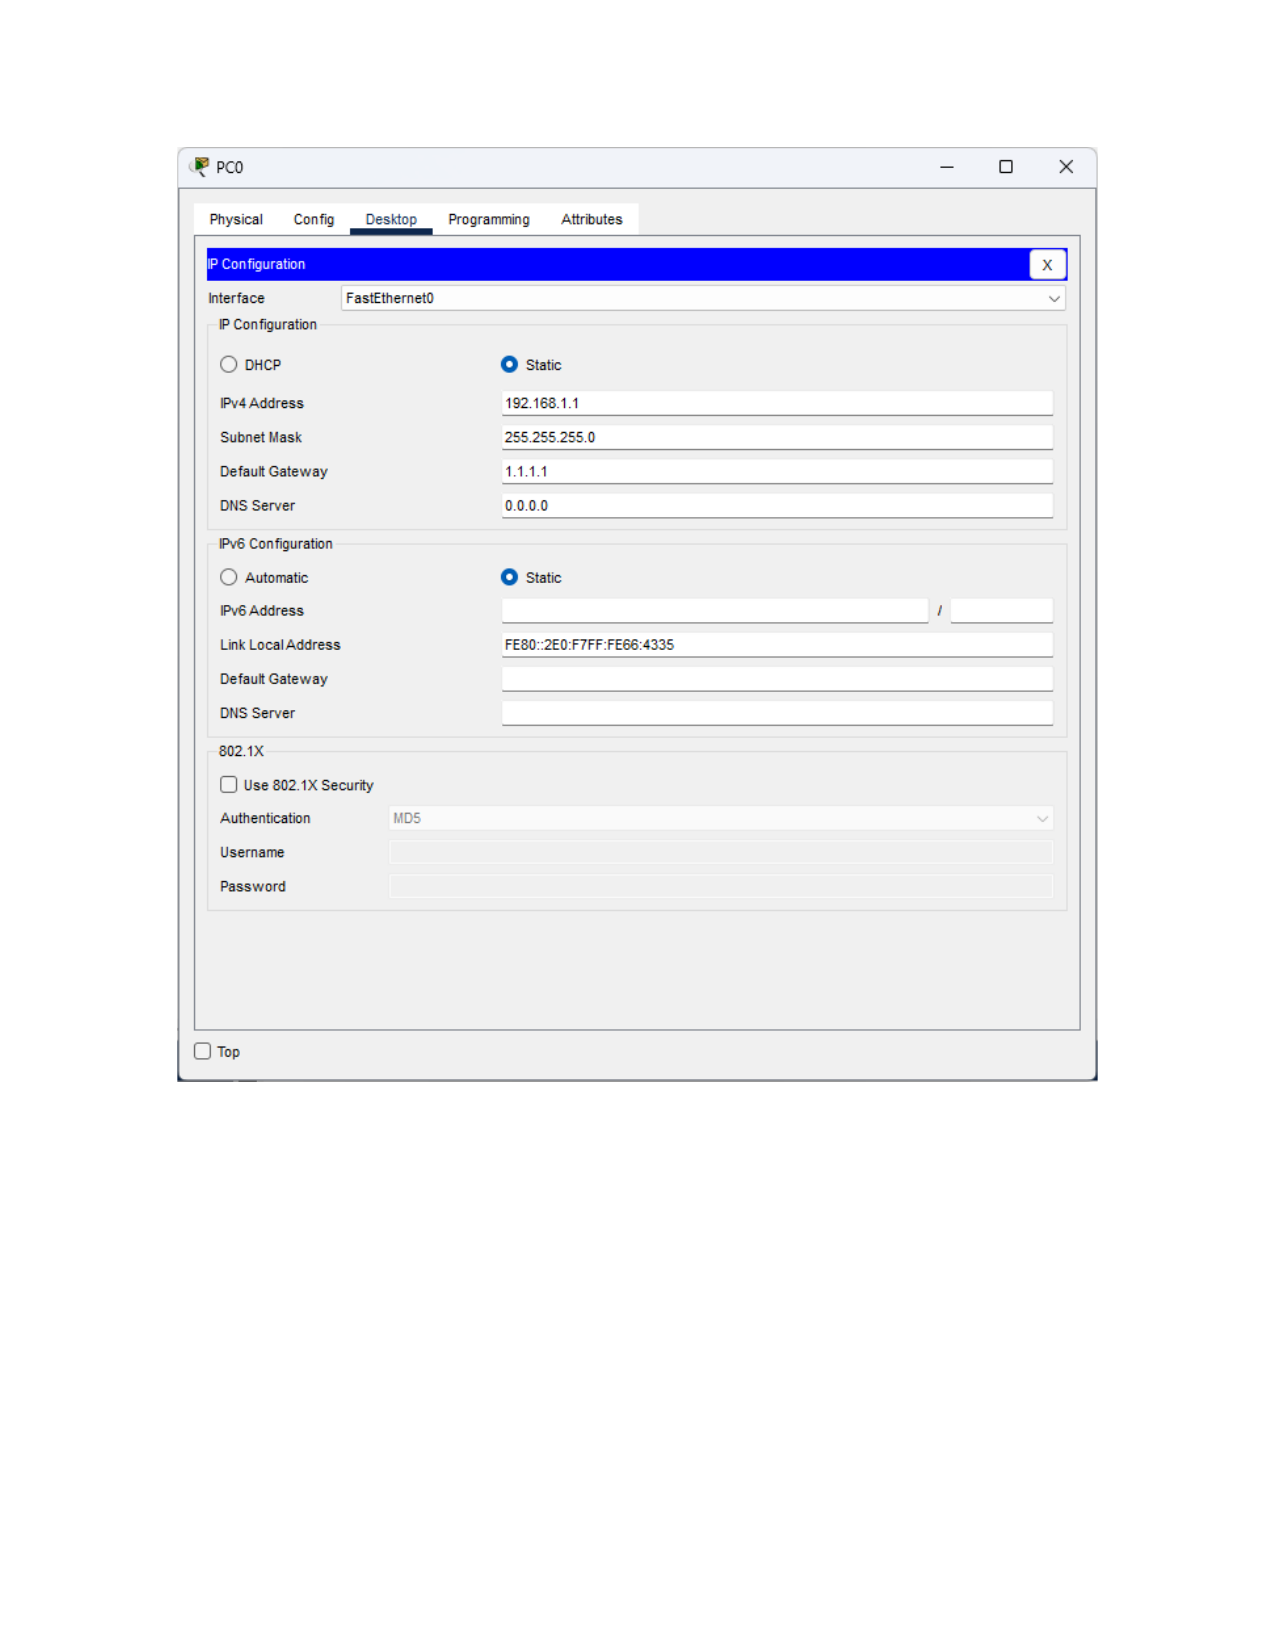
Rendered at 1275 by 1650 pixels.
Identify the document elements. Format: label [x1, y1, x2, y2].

picture [177, 147, 1098, 1082]
